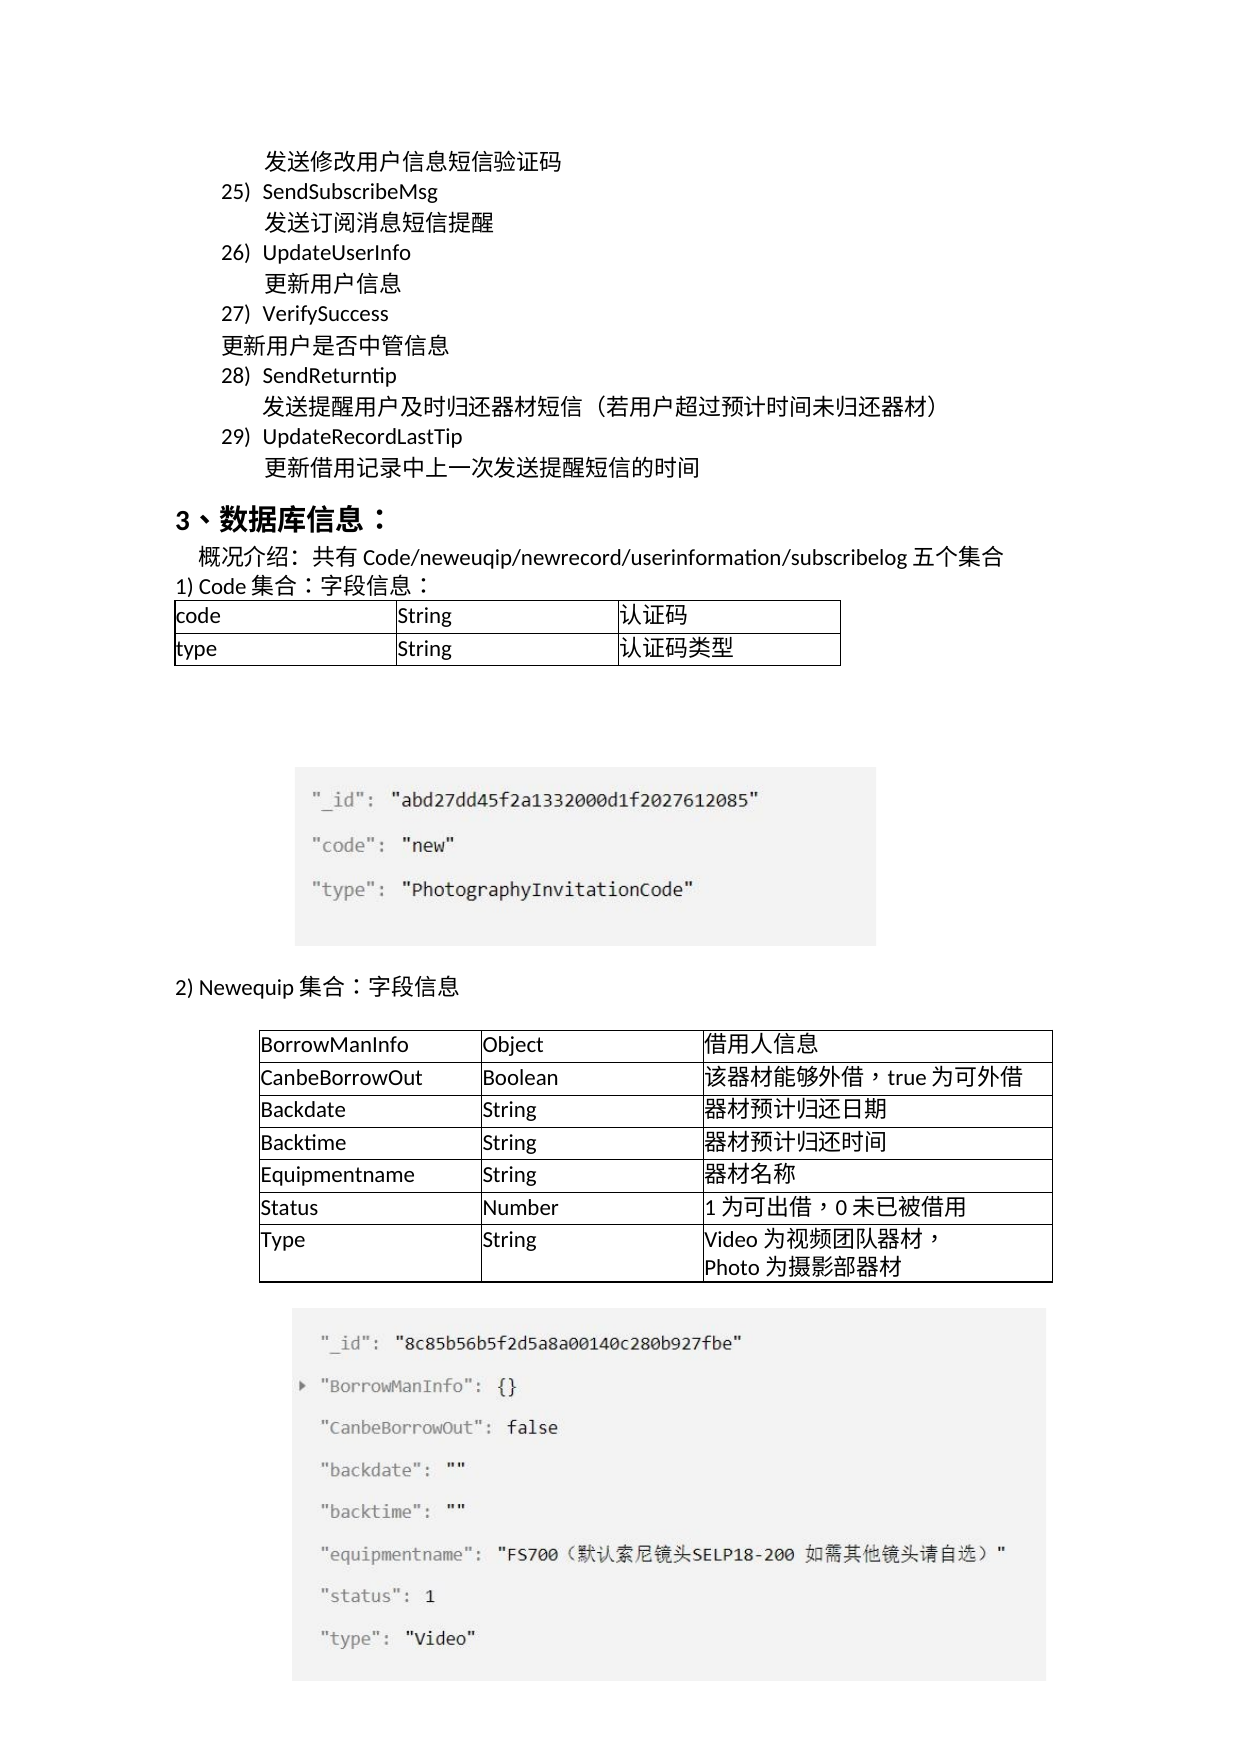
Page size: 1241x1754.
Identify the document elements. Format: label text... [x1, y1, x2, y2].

table_header Object [482, 1031, 703, 1062]
table_cell Backdate [260, 1096, 481, 1127]
table_cell CanbeBorrowOut [260, 1063, 481, 1094]
list Code 集合：字段信息： [175, 572, 1092, 600]
picture [292, 1308, 1047, 1681]
table_cell 器材预计归还时间 [704, 1128, 1052, 1159]
table_cell String [482, 1225, 703, 1281]
table_cell Number [482, 1193, 703, 1224]
table_cell Type [260, 1225, 481, 1281]
subtitle 3、数据库信息： [175, 499, 1092, 539]
table_header String [397, 601, 618, 633]
table_cell Backtime [260, 1128, 481, 1159]
list Newequip 集合：字段信息 [175, 973, 1092, 1001]
list 发送提醒用户及时归还器材短信（若用户超过预计时间未归还器材） [219, 389, 1092, 422]
text 概况介绍：共有Code/neweuqip/newrecord/userinformation/subscribelog 五个集合 [175, 539, 1092, 572]
picture [294, 767, 877, 946]
table_cell 器材名称 [704, 1160, 1052, 1192]
table_cell 1 为可出借，0 未已被借用 [704, 1193, 1052, 1224]
table_cell 该器材能够外借，true 为可外借 [704, 1063, 1052, 1094]
table_header 借用人信息 [704, 1031, 1052, 1062]
table_cell String [482, 1096, 703, 1127]
table_header 认证码 [619, 601, 840, 633]
table_cell String [482, 1160, 703, 1192]
table_cell String [397, 634, 618, 665]
list 更新借用记录中上一次发送提醒短信的时间 [221, 450, 1092, 483]
list 发送订阅消息短信提醒 [221, 205, 1092, 238]
list 更新用户信息 [221, 266, 1092, 299]
table_header BorrowManInfo [260, 1031, 481, 1062]
table_cell Equipmentname [260, 1160, 481, 1192]
table_cell Boolean [482, 1063, 703, 1094]
table_header code [176, 601, 396, 633]
list 发送修改用户信息短信验证码 [221, 144, 1092, 177]
table_cell Video 为视频团队器材， Photo 为摄影部器材 [704, 1225, 1052, 1281]
table_cell 认证码类型 [619, 634, 840, 665]
list 更新用户是否中管信息 [175, 327, 1092, 361]
list SendSubscribeMsg [175, 177, 1092, 205]
table_cell String [482, 1128, 703, 1159]
table_cell Status [260, 1193, 481, 1224]
table_cell 器材预计归还日期 [704, 1096, 1052, 1127]
list UpdateUserInfo [175, 238, 1092, 266]
list SendReturntip [175, 361, 1092, 389]
table_cell type [176, 634, 396, 665]
list UpdateRecordLastTip [175, 422, 1092, 450]
list VerifySuccess [175, 299, 1092, 327]
